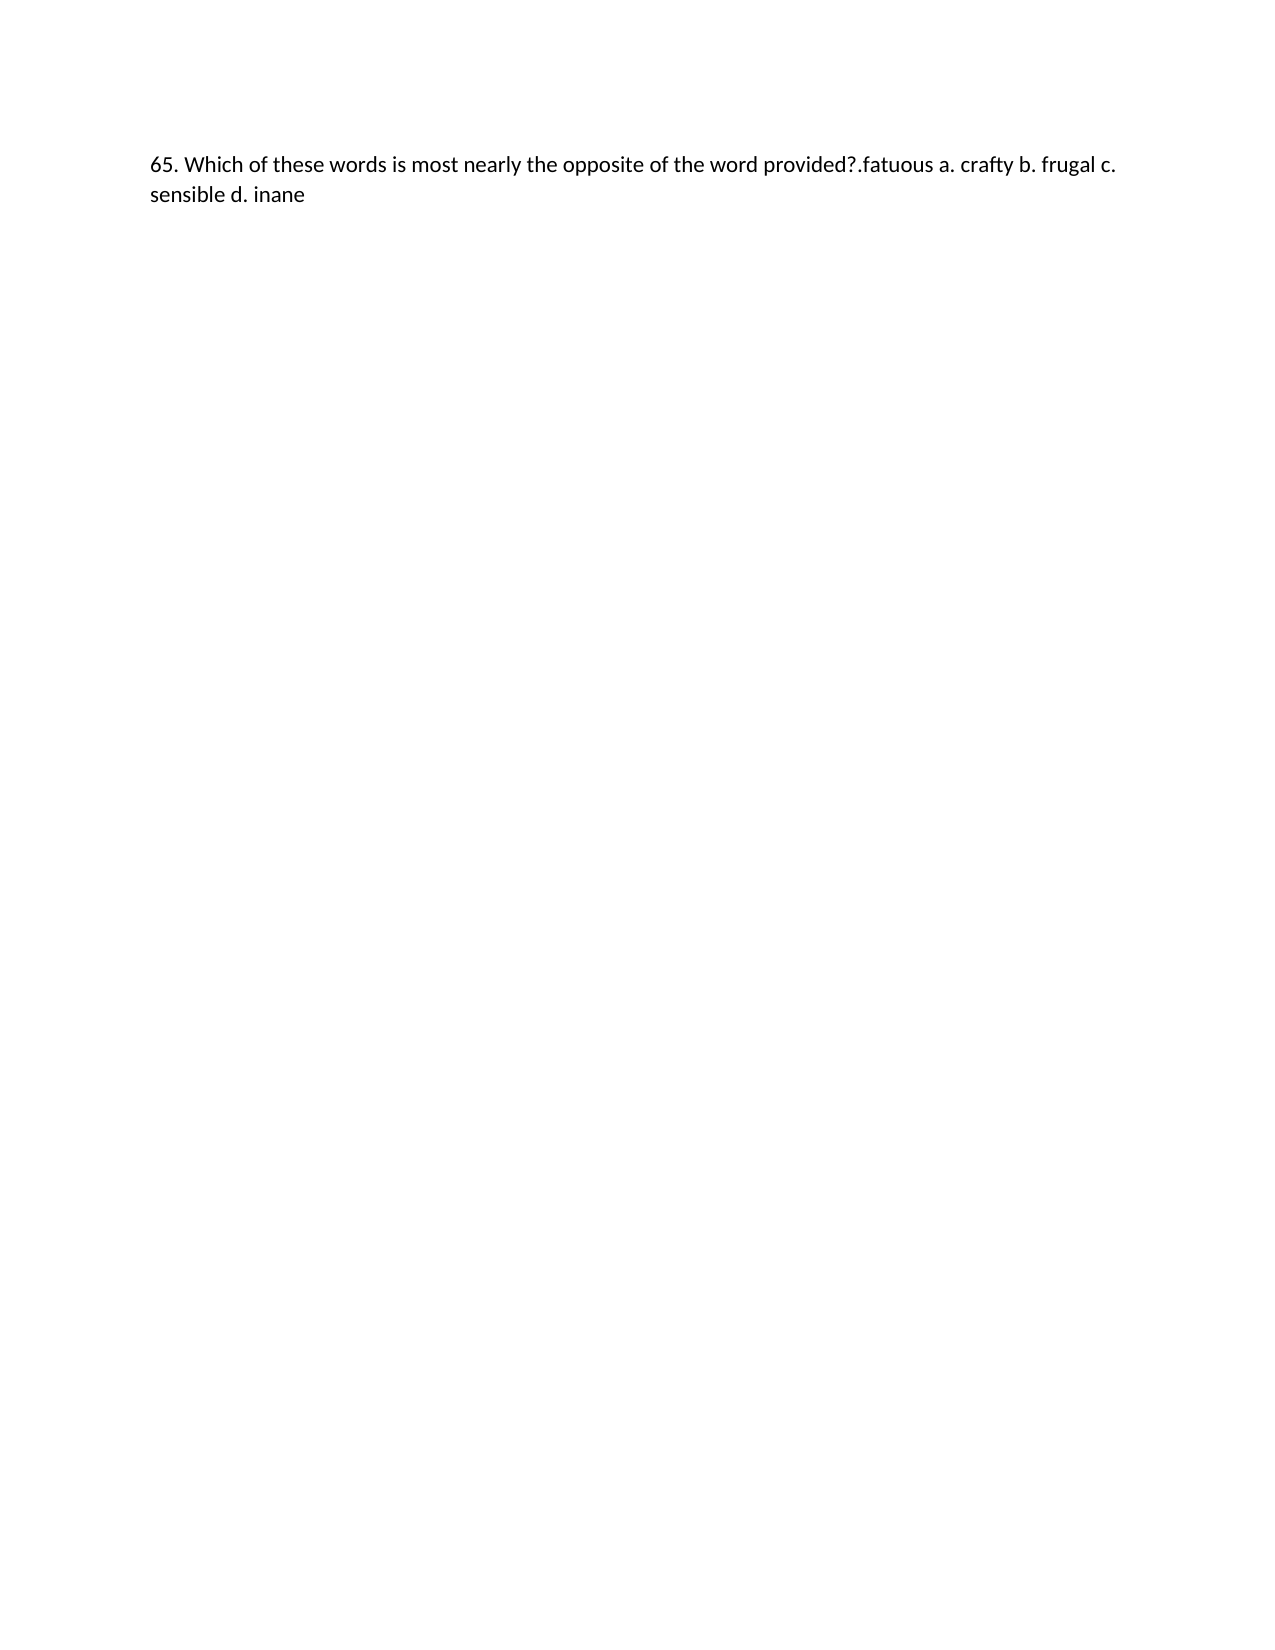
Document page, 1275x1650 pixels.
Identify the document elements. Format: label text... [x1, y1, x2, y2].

text 65. Which of these words is most nearly the opposite of the word provided?.fatuous a. crafty b. frugal c. sensible d. inane [150, 150, 1125, 208]
